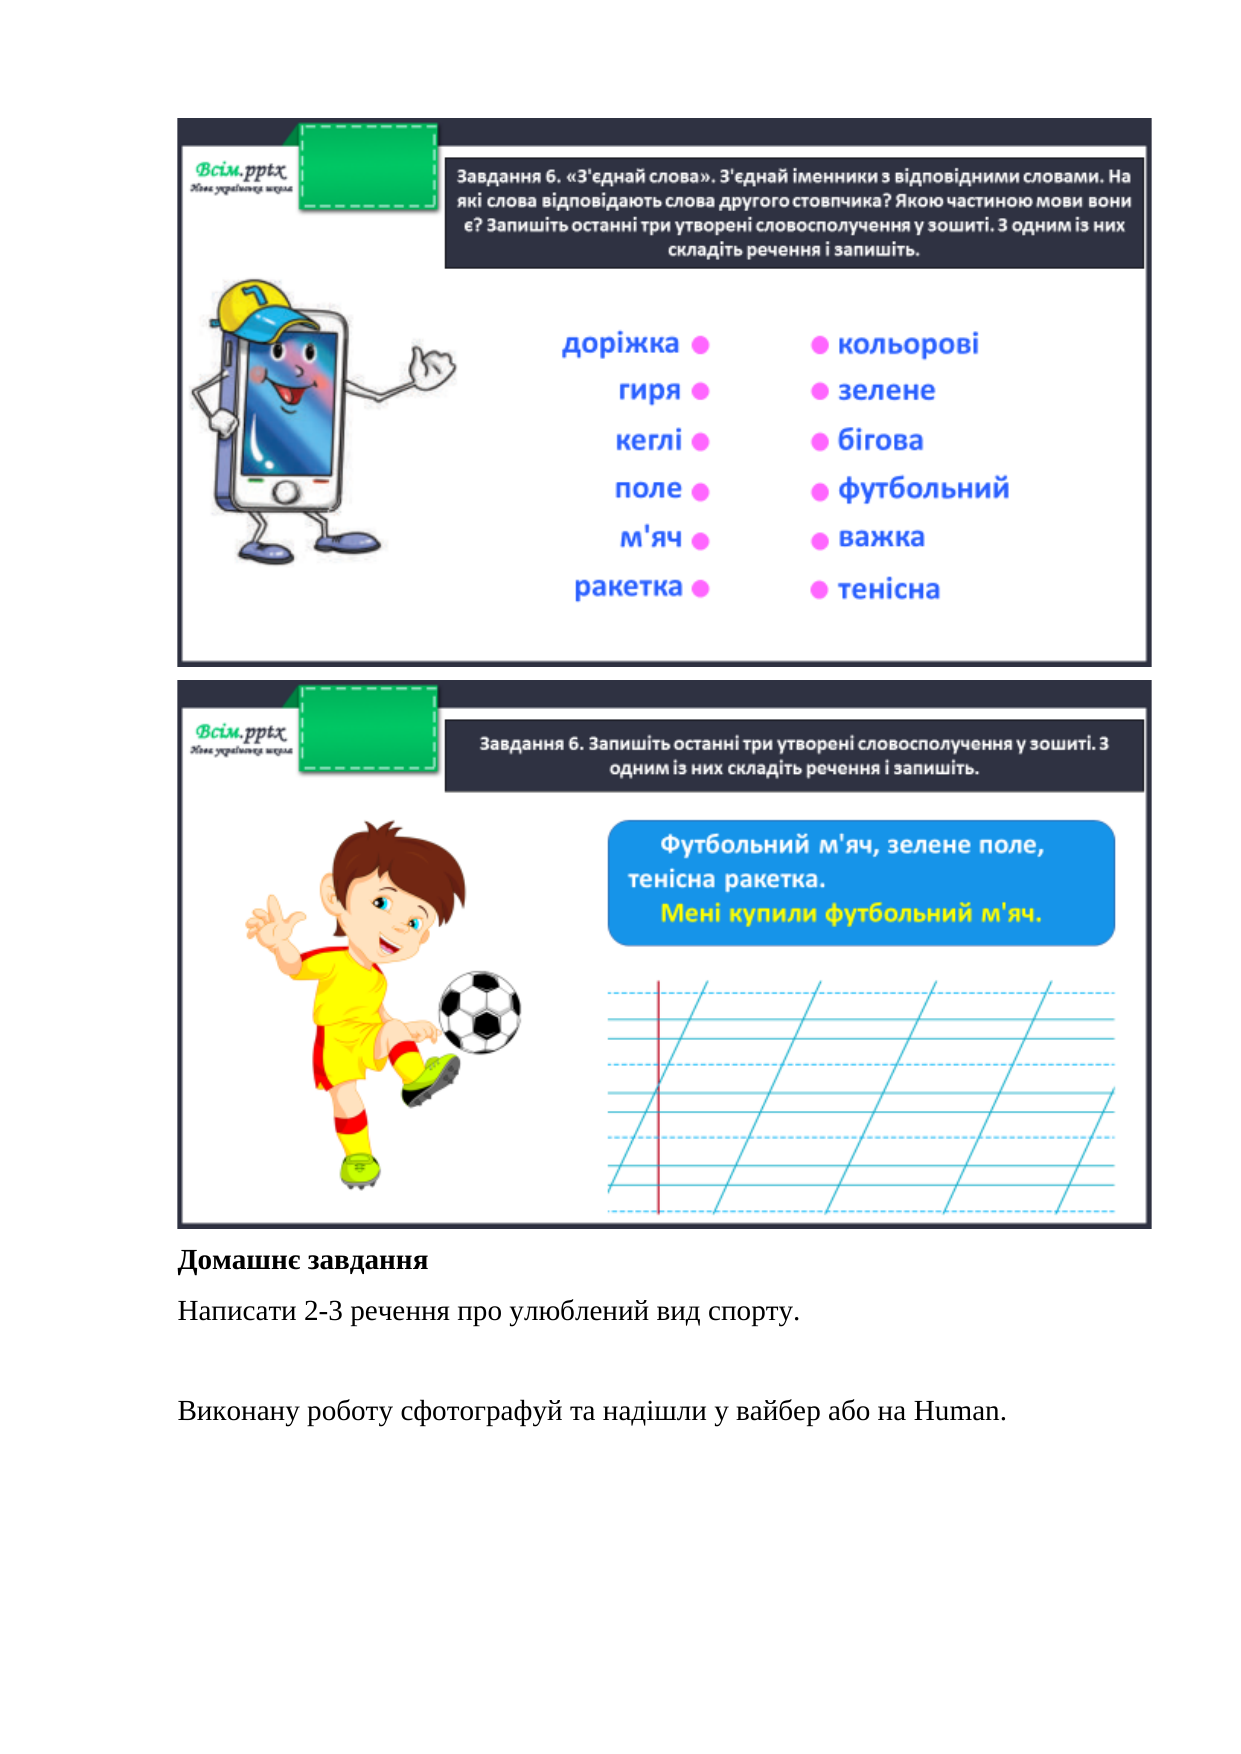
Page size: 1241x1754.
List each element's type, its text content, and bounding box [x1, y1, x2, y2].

picture [177, 680, 1152, 1229]
text Написати 2-3 речення про улюблений вид спорту. [177, 1293, 1152, 1326]
text Домашнє завдання [177, 1242, 1152, 1276]
text Виконану роботу сфотографуй та надішли у вайбер або на Human. [177, 1393, 1152, 1427]
picture [177, 118, 1152, 667]
